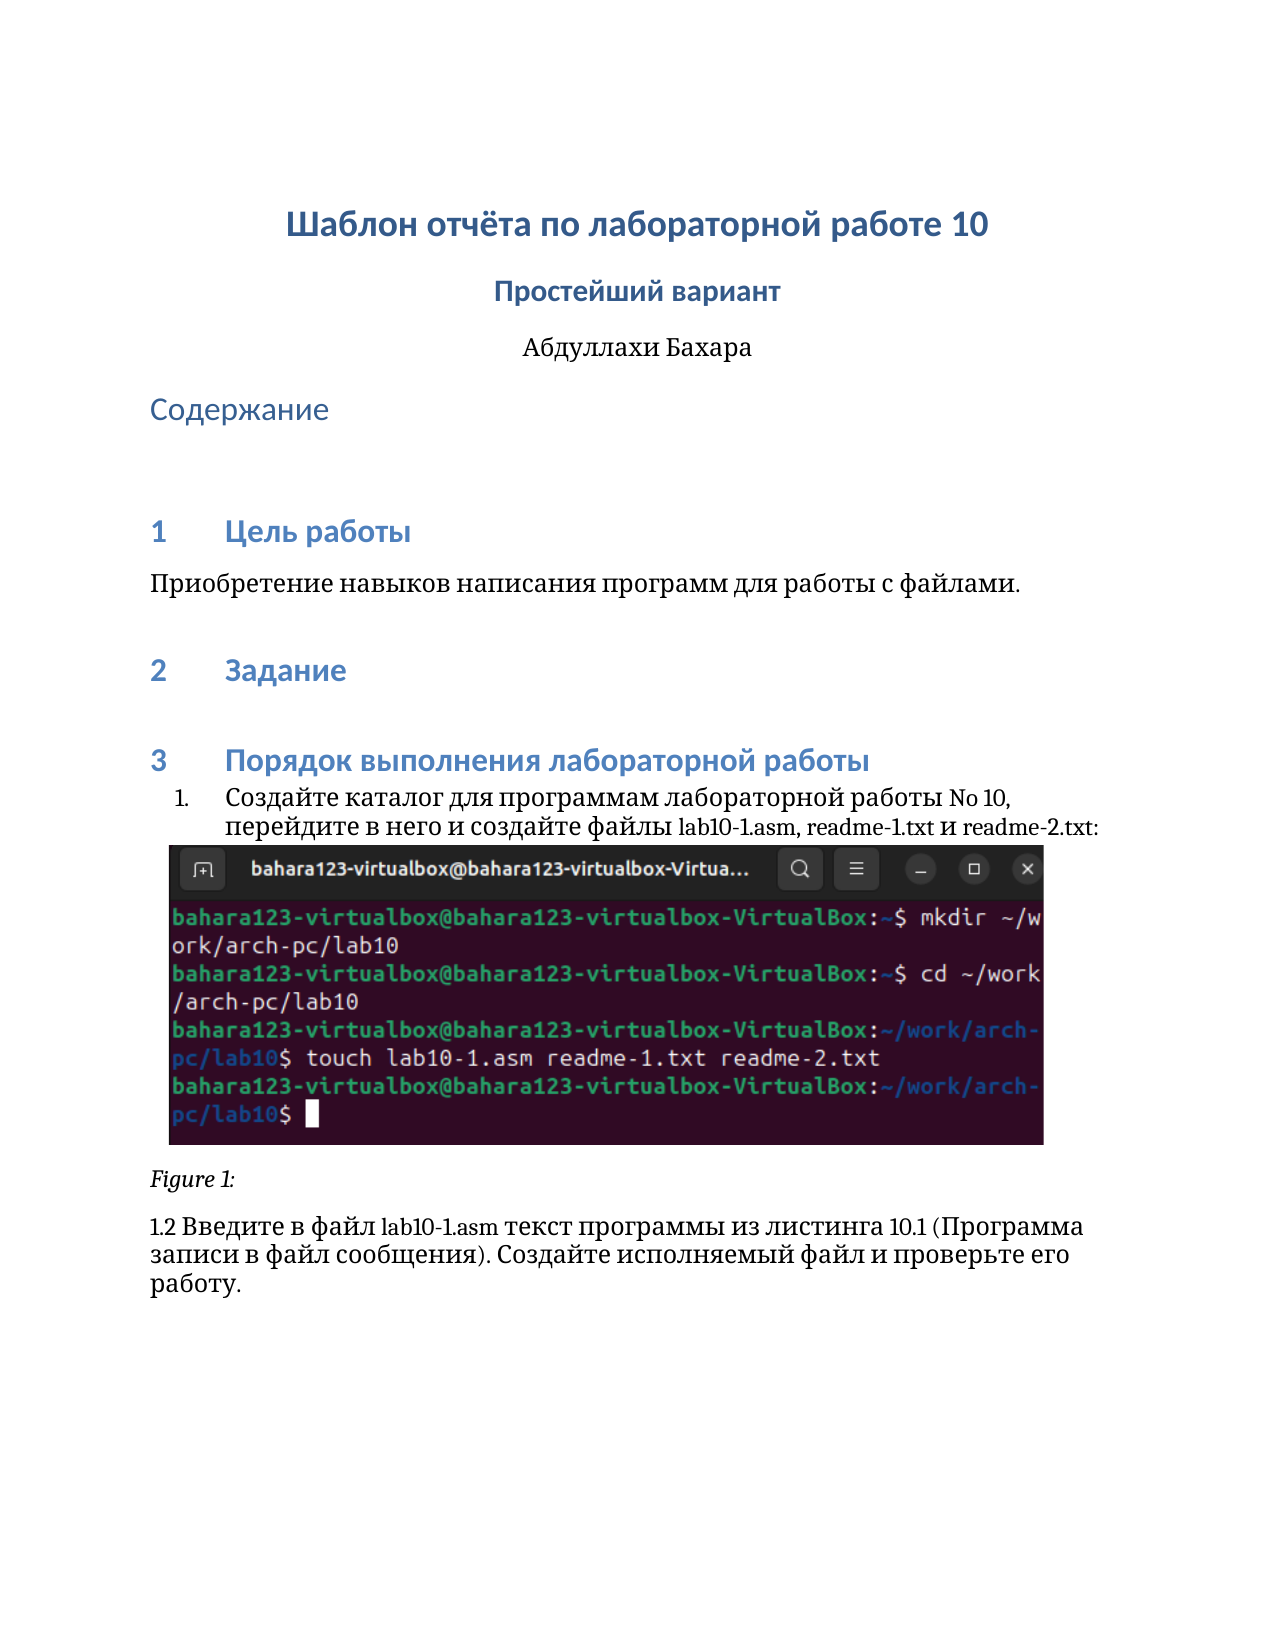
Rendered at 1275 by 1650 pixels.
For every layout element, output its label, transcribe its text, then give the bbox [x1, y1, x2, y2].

text 1.2 Введите в файл lab10-1.asm текст программы из листинга 10.1 (Программа записи в файл сообщения). Создайте исполняемый файл и проверьте его работу. [150, 1213, 1125, 1299]
subtitle 1 Цель работы [150, 510, 1125, 551]
subtitle Простейший вариант [150, 271, 1125, 309]
text Абдуллахи Бахара [150, 334, 1125, 363]
subtitle 3 Порядок выполнения лабораторной работы [150, 739, 1125, 780]
subtitle 2 Задание [150, 649, 1125, 689]
list Создайте каталог для программам лабораторной работы No 10, перейдите в него и создайте файлы lab10-1.asm, readme-1.txt и readme-2.txt: [175, 784, 1125, 841]
text Figure 1: [150, 1165, 1125, 1194]
title Шаблон отчёта по лабораторной работе 10 [150, 200, 1125, 246]
text Приобретение навыков написания программ для работы с файлами. [150, 570, 1125, 599]
picture [168, 845, 1044, 1145]
